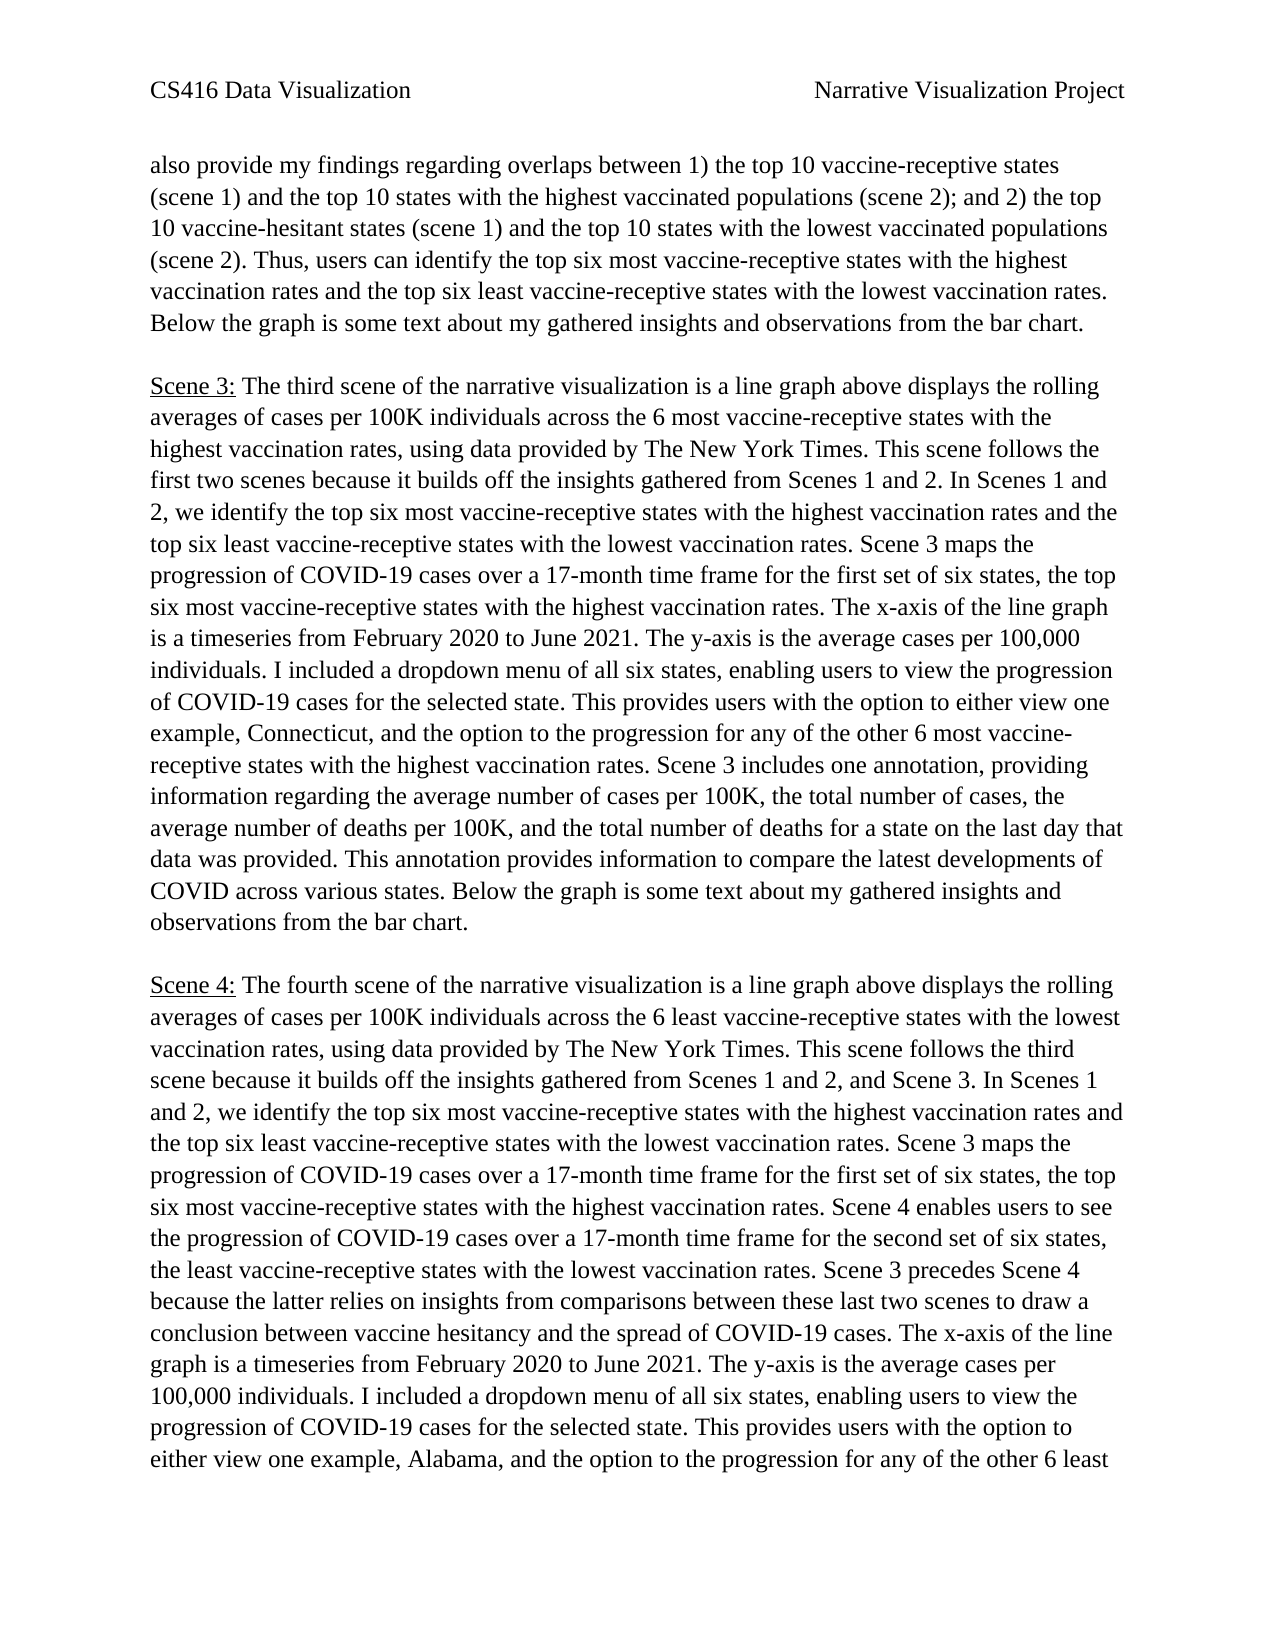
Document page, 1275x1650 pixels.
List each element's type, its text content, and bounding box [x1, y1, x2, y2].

text Scene 3: The third scene of the narrative visualization is a line graph above displays the rolling averages of cases per 100K individuals across the 6 most vaccine-receptive states with the highest vaccination rates, using data provided by The New York Times. This scene follows the first two scenes because it builds off the insights gathered from Scenes 1 and 2. In Scenes 1 and 2, we identify the top six most vaccine-receptive states with the highest vaccination rates and the top six least vaccine-receptive states with the lowest vaccination rates. Scene 3 maps the progression of COVID-19 cases over a 17-month time frame for the first set of six states, the top six most vaccine-receptive states with the highest vaccination rates. The x-axis of the line graph is a timeseries from February 2020 to June 2021. The y-axis is the average cases per 100,000 individuals. I included a dropdown menu of all six states, enabling users to view the progression of COVID-19 cases for the selected state. This provides users with the option to either view one example, Connecticut, and the option to the progression for any of the other 6 most vaccine-receptive states with the highest vaccination rates. Scene 3 includes one annotation, providing information regarding the average number of cases per 100K, the total number of cases, the average number of deaths per 100K, and the total number of deaths for a state on the last day that data was provided. This annotation provides information to compare the latest developments of COVID across various states. Below the graph is some text about my gathered insights and observations from the bar chart. [150, 371, 1125, 936]
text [150, 150, 1125, 337]
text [150, 971, 1125, 1473]
